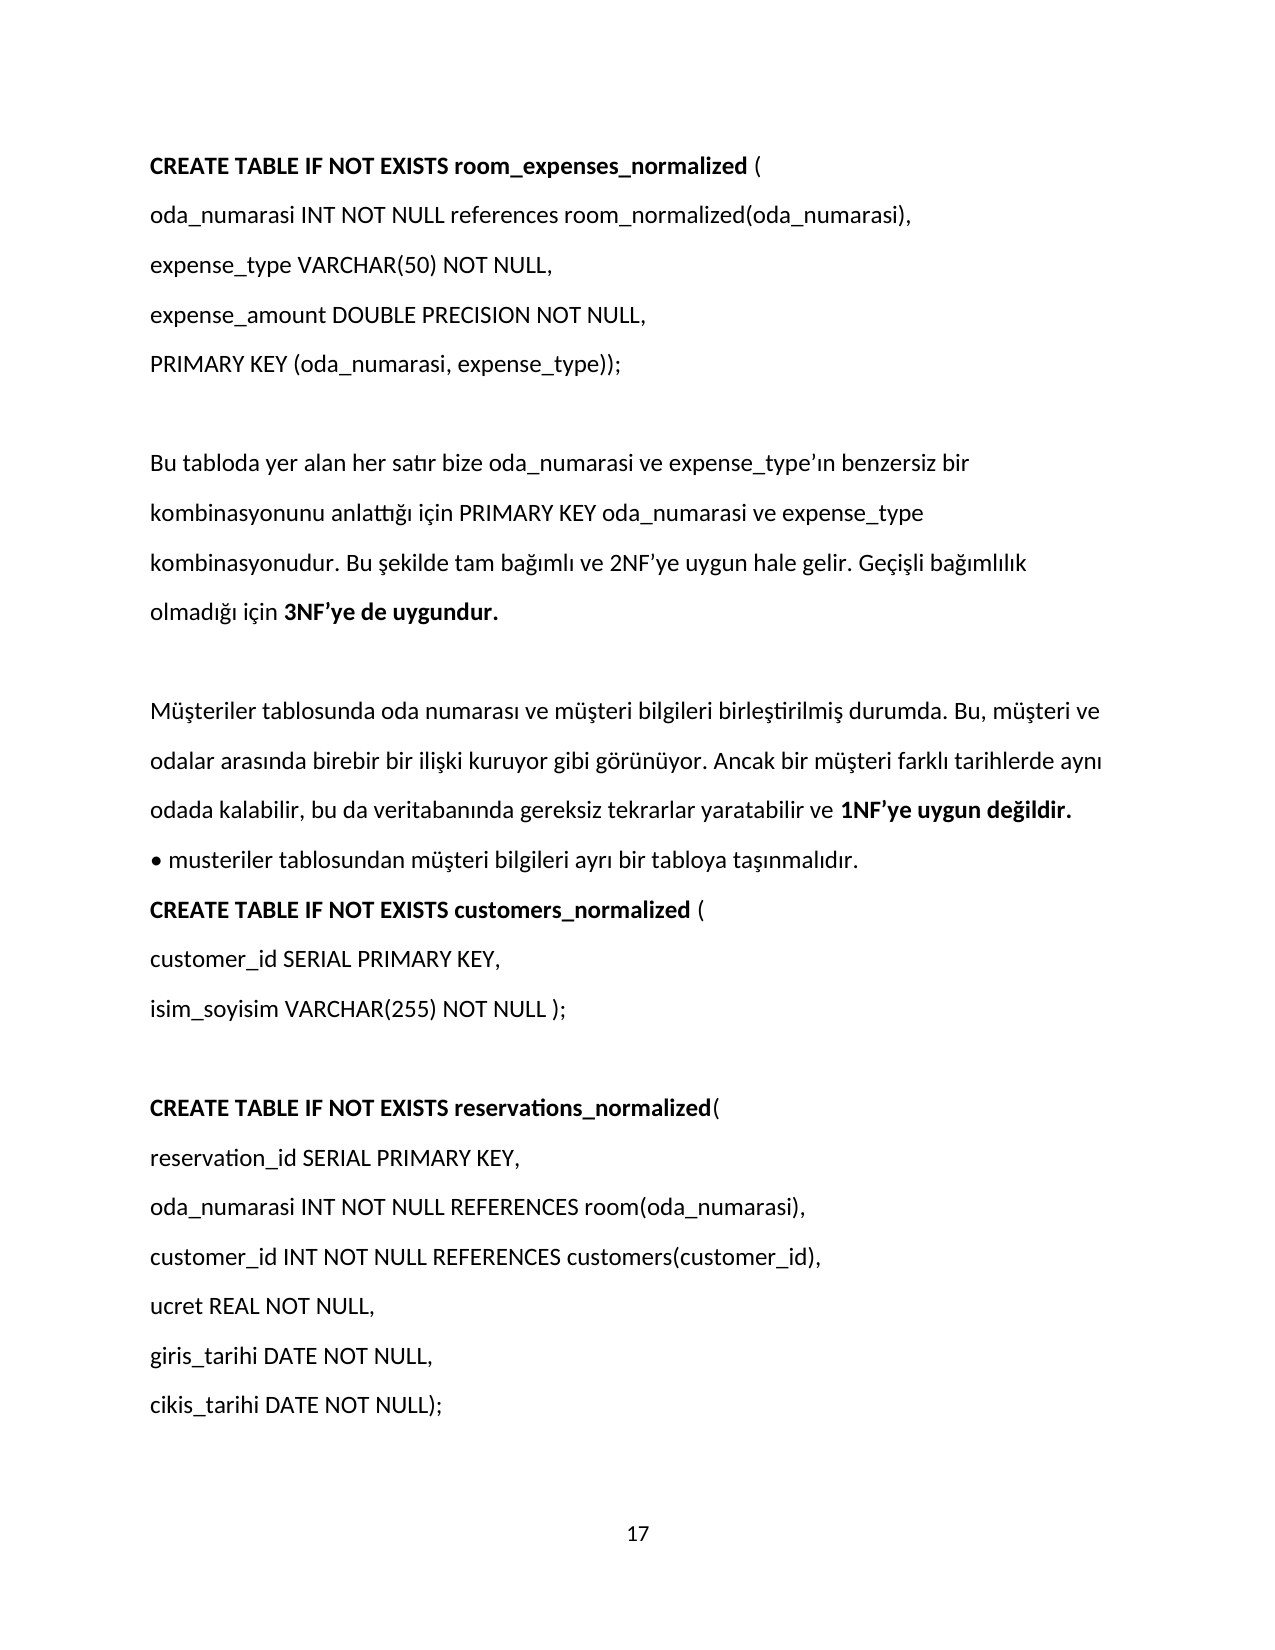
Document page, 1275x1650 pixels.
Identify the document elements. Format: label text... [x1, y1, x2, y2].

text reservation_id SERIAL PRIMARY KEY, [150, 1142, 1125, 1172]
text kombinasyonunu anlattığı için PRIMARY KEY oda_numarasi ve expense_type [150, 497, 1125, 528]
text olmadığı için 3NF’ye de uygundur. [150, 596, 1125, 627]
text ucret REAL NOT NULL, [150, 1290, 1125, 1321]
text CREATE TABLE IF NOT EXISTS customers_normalized ( [150, 894, 1125, 924]
text CREATE TABLE IF NOT EXISTS room_expenses_normalized ( [150, 150, 1125, 181]
text Bu tabloda yer alan her satır bize oda_numarasi ve expense_type’ın benzersiz bir [150, 447, 1125, 478]
text Müşteriler tablosunda oda numarası ve müşteri bilgileri birleştirilmiş durumda. Bu, müşteri ve [150, 695, 1125, 726]
text oda_numarasi INT NOT NULL REFERENCES room(oda_numarasi), [150, 1191, 1125, 1222]
text giris_tarihi DATE NOT NULL, [150, 1340, 1125, 1371]
text CREATE TABLE IF NOT EXISTS reservations_normalized( [150, 1092, 1125, 1123]
text • musteriler tablosundan müşteri bilgileri ayrı bir tabloya taşınmalıdır. [150, 844, 1125, 875]
text kombinasyonudur. Bu şekilde tam bağımlı ve 2NF’ye uygun hale gelir. Geçişli bağımlılık [150, 547, 1125, 577]
text customer_id SERIAL PRIMARY KEY, [150, 943, 1125, 974]
text odalar arasında birebir bir ilişki kuruyor gibi görünüyor. Ancak bir müşteri farklı tarihlerde aynı [150, 745, 1125, 776]
text customer_id INT NOT NULL REFERENCES customers(customer_id), [150, 1241, 1125, 1271]
text oda_numarasi INT NOT NULL references room_normalized(oda_numarasi), [150, 199, 1125, 230]
text isim_soyisim VARCHAR(255) NOT NULL ); [150, 993, 1125, 1023]
text PRIMARY KEY (oda_numarasi, expense_type)); [150, 348, 1125, 379]
text expense_type VARCHAR(50) NOT NULL, [150, 249, 1125, 280]
text expense_amount DOUBLE PRECISION NOT NULL, [150, 299, 1125, 329]
text cikis_tarihi DATE NOT NULL); [150, 1389, 1125, 1420]
text odada kalabilir, bu da veritabanında gereksiz tekrarlar yaratabilir ve 1NF’ye uygun değildir. [150, 794, 1125, 825]
